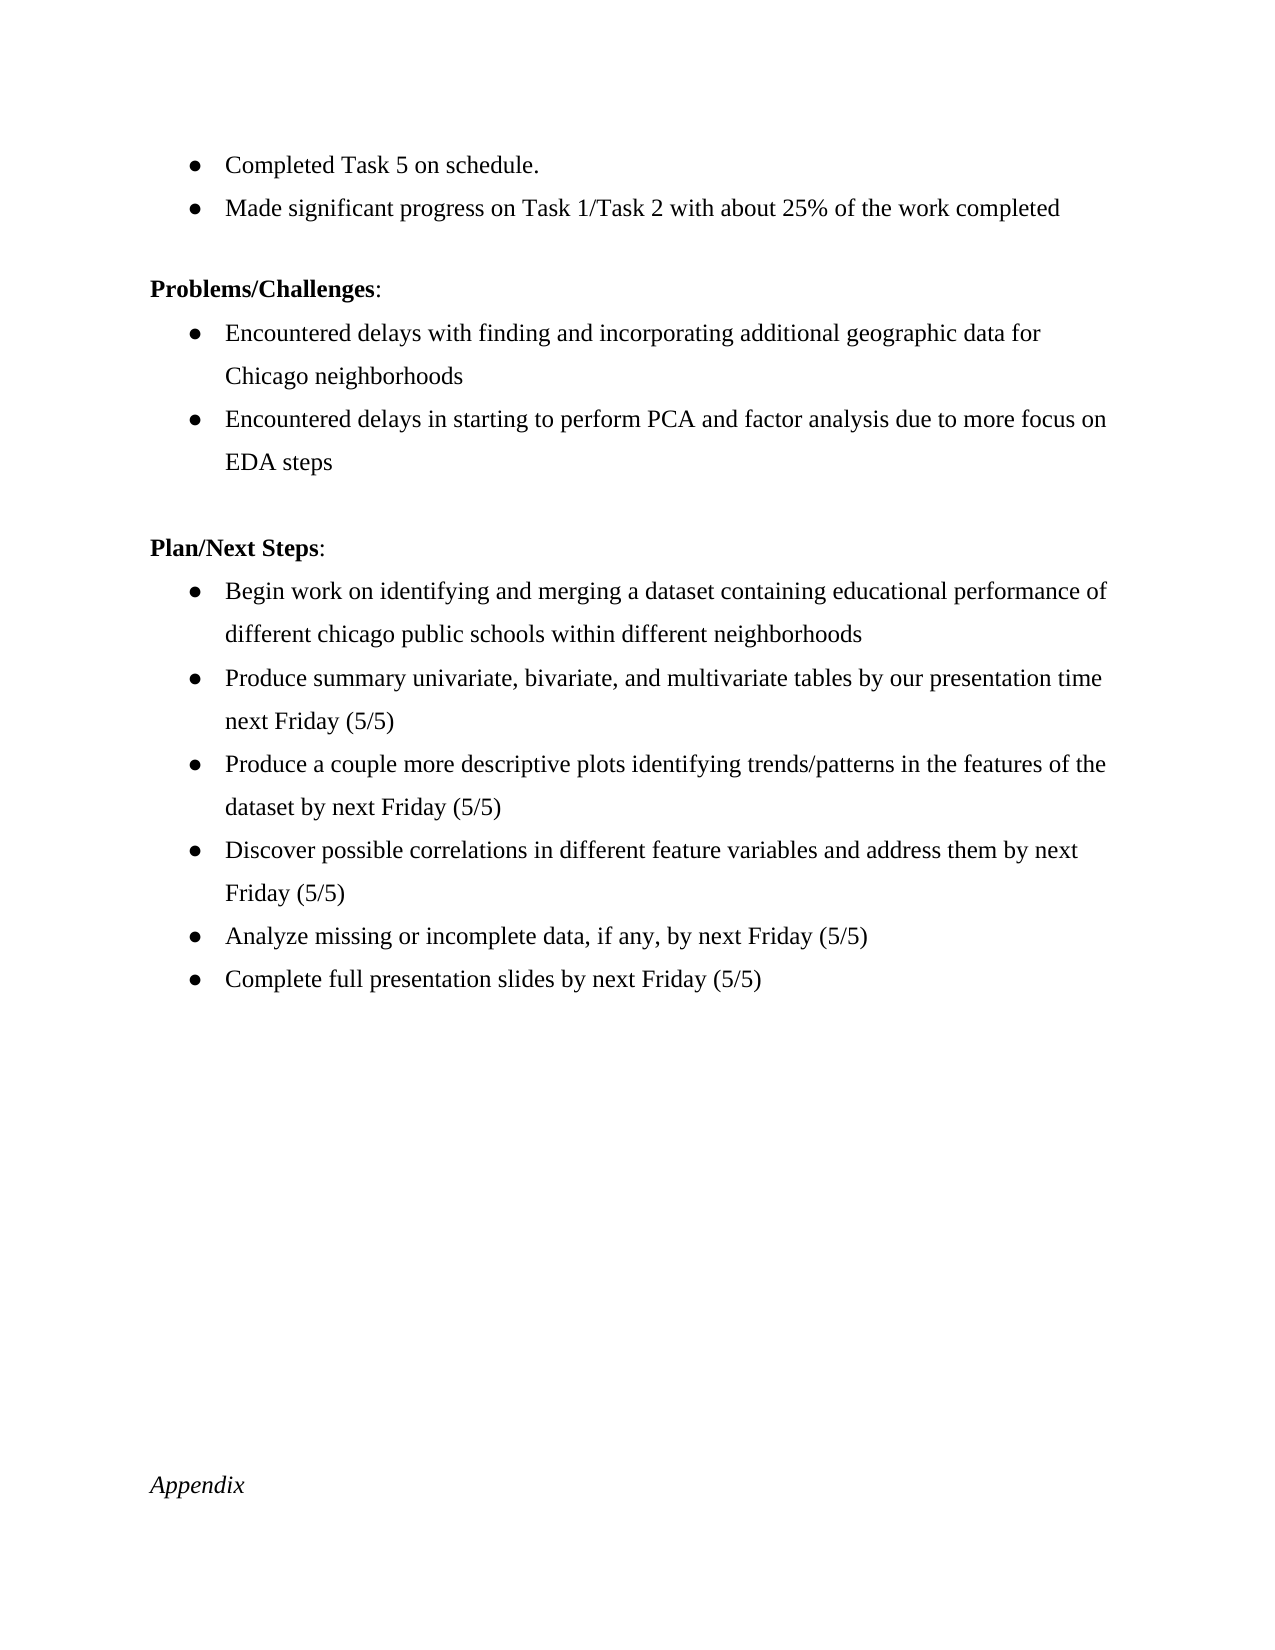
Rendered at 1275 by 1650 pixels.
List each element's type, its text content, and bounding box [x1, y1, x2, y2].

list Complete full presentation slides by next Friday (5/5) [187, 964, 1125, 993]
list Discover possible correlations in different feature variables and address them by next Friday (5/5) [187, 835, 1125, 907]
list Analyze missing or incomplete data, if any, by next Friday (5/5) [187, 921, 1125, 950]
text Appendix [150, 1470, 1125, 1499]
list Begin work on identifying and merging a dataset containing educational performance of different chicago public schools within different neighborhoods [187, 576, 1125, 648]
list Encountered delays with finding and incorporating additional geographic data for Chicago neighborhoods [187, 318, 1125, 389]
list Made significant progress on Task 1/Task 2 with about 25% of the work completed [187, 193, 1125, 261]
list Completed Task 5 on schedule. [187, 150, 1125, 179]
list Produce a couple more descriptive plots identifying trends/patterns in the features of the dataset by next Friday (5/5) [187, 749, 1125, 821]
text Plan/Next Steps: [150, 533, 1125, 562]
list Encountered delays in starting to perform PCA and factor analysis due to more focus on EDA steps [187, 404, 1125, 476]
text Problems/Challenges: [150, 274, 1125, 303]
list Produce summary univariate, bivariate, and multivariate tables by our presentation time next Friday (5/5) [187, 663, 1125, 734]
